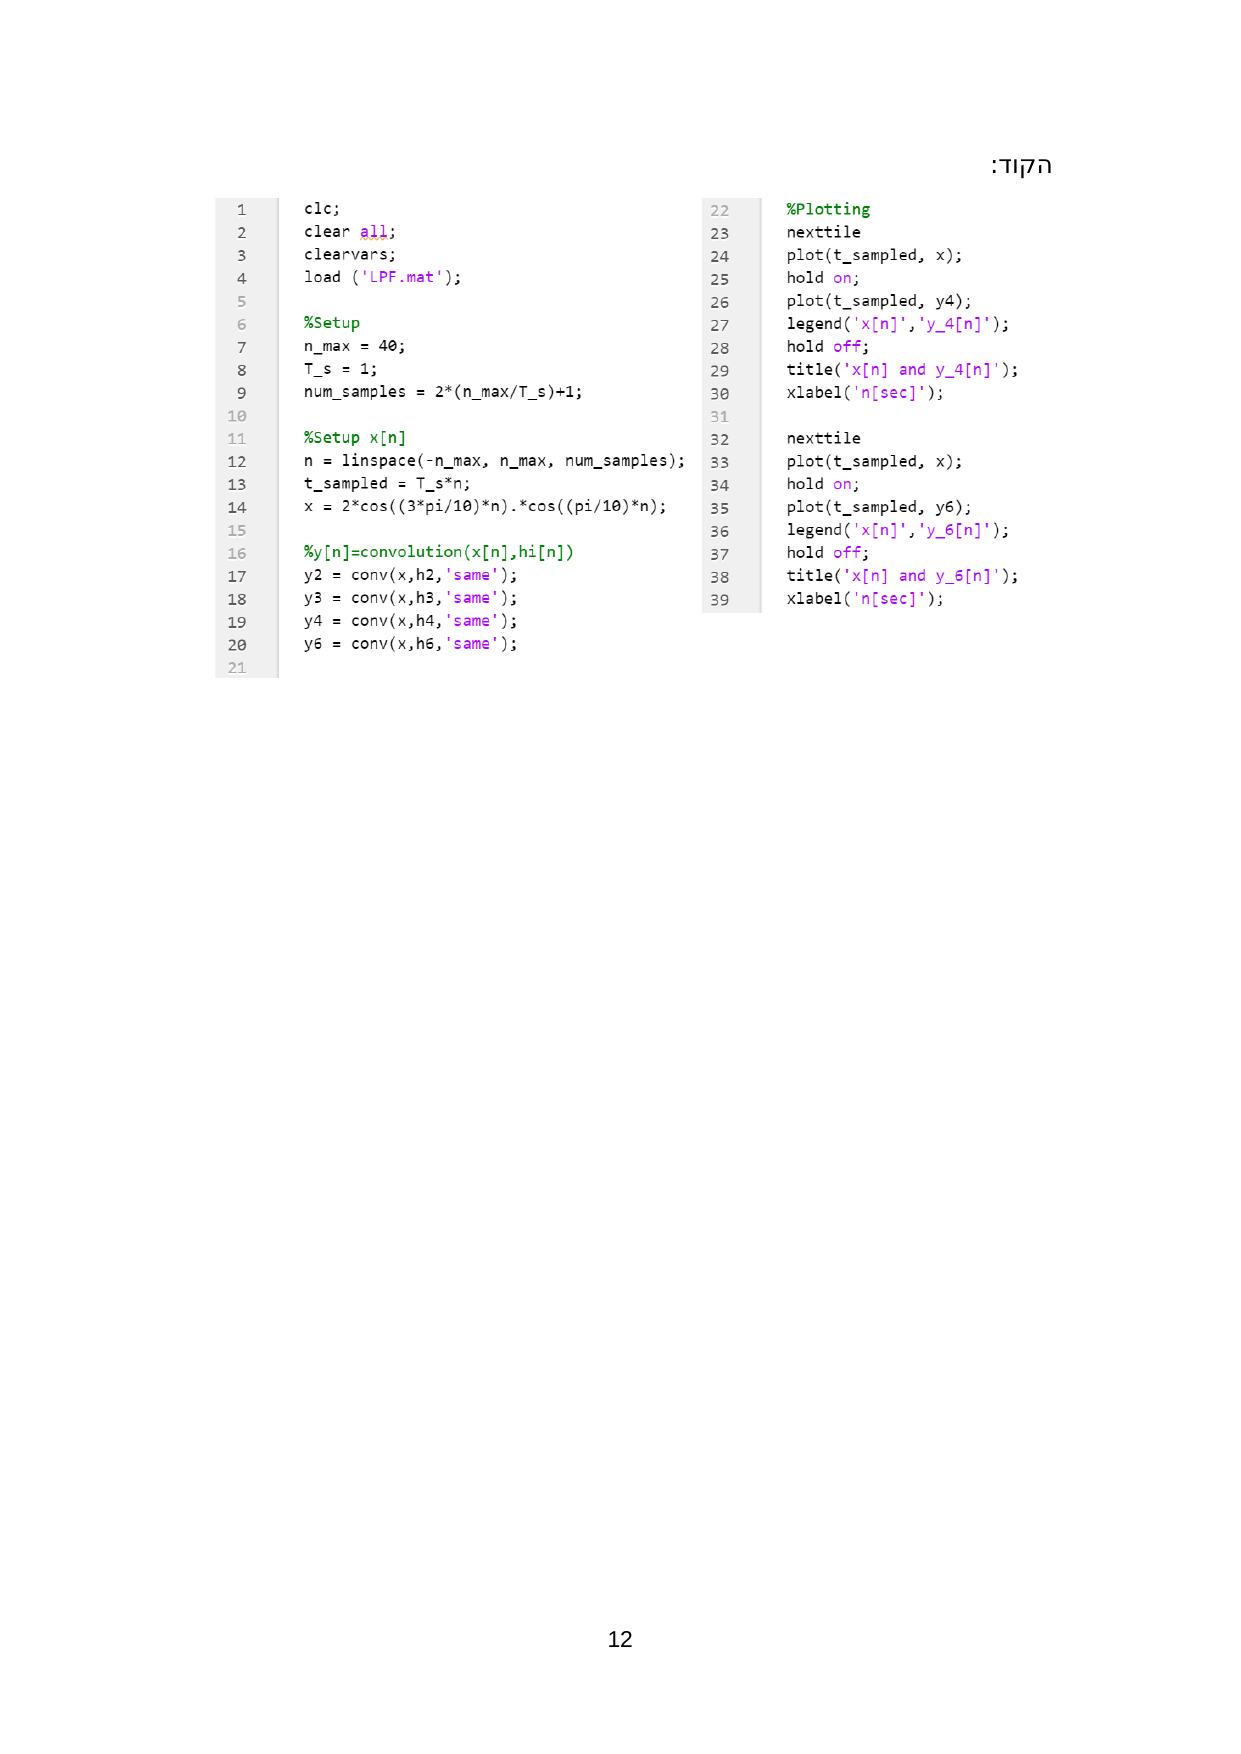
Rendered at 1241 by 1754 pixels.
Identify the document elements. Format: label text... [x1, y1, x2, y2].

text הקוד: [187, 150, 1053, 179]
picture [215, 198, 1025, 685]
